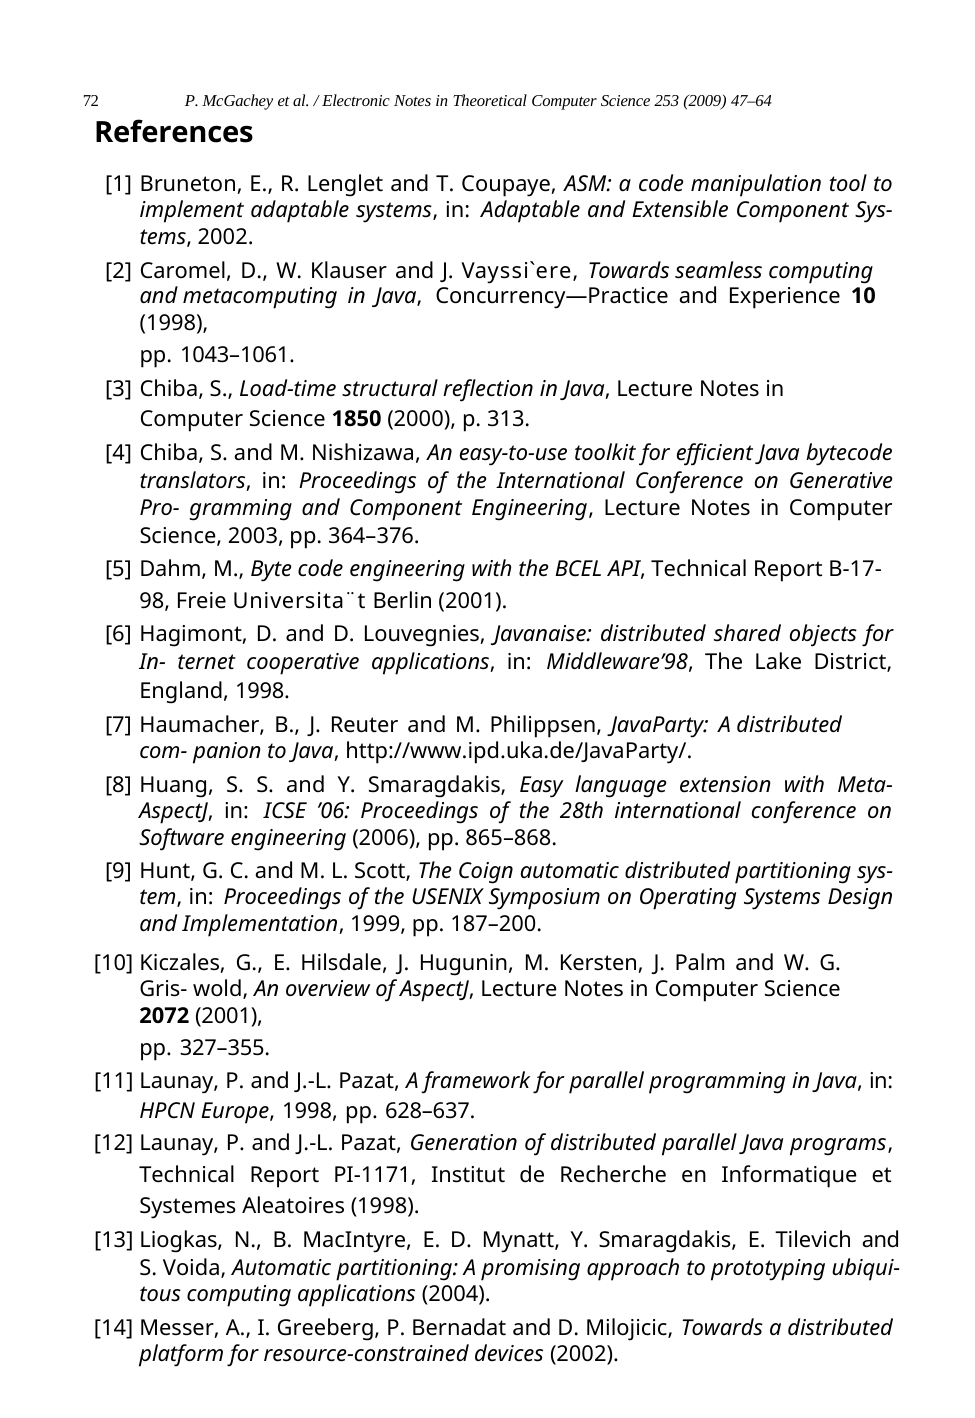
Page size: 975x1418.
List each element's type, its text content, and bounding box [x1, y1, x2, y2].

list Liogkas, N., B. MacIntyre, E. D. Mynatt, Y. Smaragdakis, E. Tilevich and [94, 1228, 904, 1253]
list Hunt, G. C. and M. L. Scott, The Coign automatic distributed partitioning sys- tem, in: Proceedings of the USENIX Symposium on Operating Systems Design and Implementation, 1999, pp. 187–200. [105, 857, 893, 938]
list Kiczales, G., E. Hilsdale, J. Hugunin, M. Kersten, J. Palm and W. G. Gris- wold, An overview of AspectJ, Lecture Notes in Computer Science 2072 (2001), [94, 948, 893, 1030]
text S. Voida, Automatic partitioning: A promising approach to prototyping ubiqui- tous computing applications (2004). [139, 1254, 904, 1307]
text pp. 327–355. [139, 1032, 904, 1062]
subtitle References [94, 111, 904, 151]
list Haumacher, B., J. Reuter and M. Philippsen, JavaParty: A distributed com- panion to Java, http://www.ipd.uka.de/JavaParty/. [105, 711, 893, 764]
list Caromel, D., W. Klauser and J. Vayssi`ere, Towards seamless computing and metacomputing in Java, Concurrency—Practice and Experience 10 (1998), [105, 257, 893, 337]
text HPCN Europe, 1998, pp. 628–637. [139, 1095, 904, 1124]
list Hagimont, D. and D. Louvegnies, Javanaise: distributed shared objects for In- ternet cooperative applications, in: Middleware’98, The Lake District, England, 1998. [105, 618, 893, 704]
list Bruneton, E., R. Lenglet and T. Coupaye, ASM: a code manipulation tool to implement adaptable systems, in: Adaptable and Extensible Component Sys- tems, 2002. [105, 170, 893, 251]
text pp. 1043–1061. [139, 339, 904, 369]
list Launay, P. and J.-L. Pazat, A framework for parallel programming in Java, in: [94, 1065, 904, 1095]
list Huang, S. S. and Y. Smaragdakis, Easy language extension with Meta-AspectJ, in: ICSE ’06: Proceedings of the 28th international conference on Software engineering (2006), pp. 865–868. [105, 771, 893, 851]
list Messer, A., I. Greeberg, P. Bernadat and D. Milojicic, Towards a distributed platform for resource-constrained devices (2002). [94, 1314, 893, 1367]
list Dahm, M., Byte code engineering with the BCEL API, Technical Report B-17- 98, Freie Universita¨t Berlin (2001). [105, 553, 893, 614]
list Chiba, S. and M. Nishizawa, An easy-to-use toolkit for efficient Java bytecode translators, in: Proceedings of the International Conference on Generative Pro- gramming and Component Engineering, Lecture Notes in Computer Science, 2003, pp. 364–376. [105, 438, 893, 549]
list Launay, P. and J.-L. Pazat, Generation of distributed parallel Java programs, Technical Report PI-1171, Institut de Recherche en Informatique et Systemes Aleatoires (1998). [94, 1127, 893, 1220]
list Chiba, S., Load-time structural reflection in Java, Lecture Notes in Computer Science 1850 (2000), p. 313. [105, 373, 893, 433]
